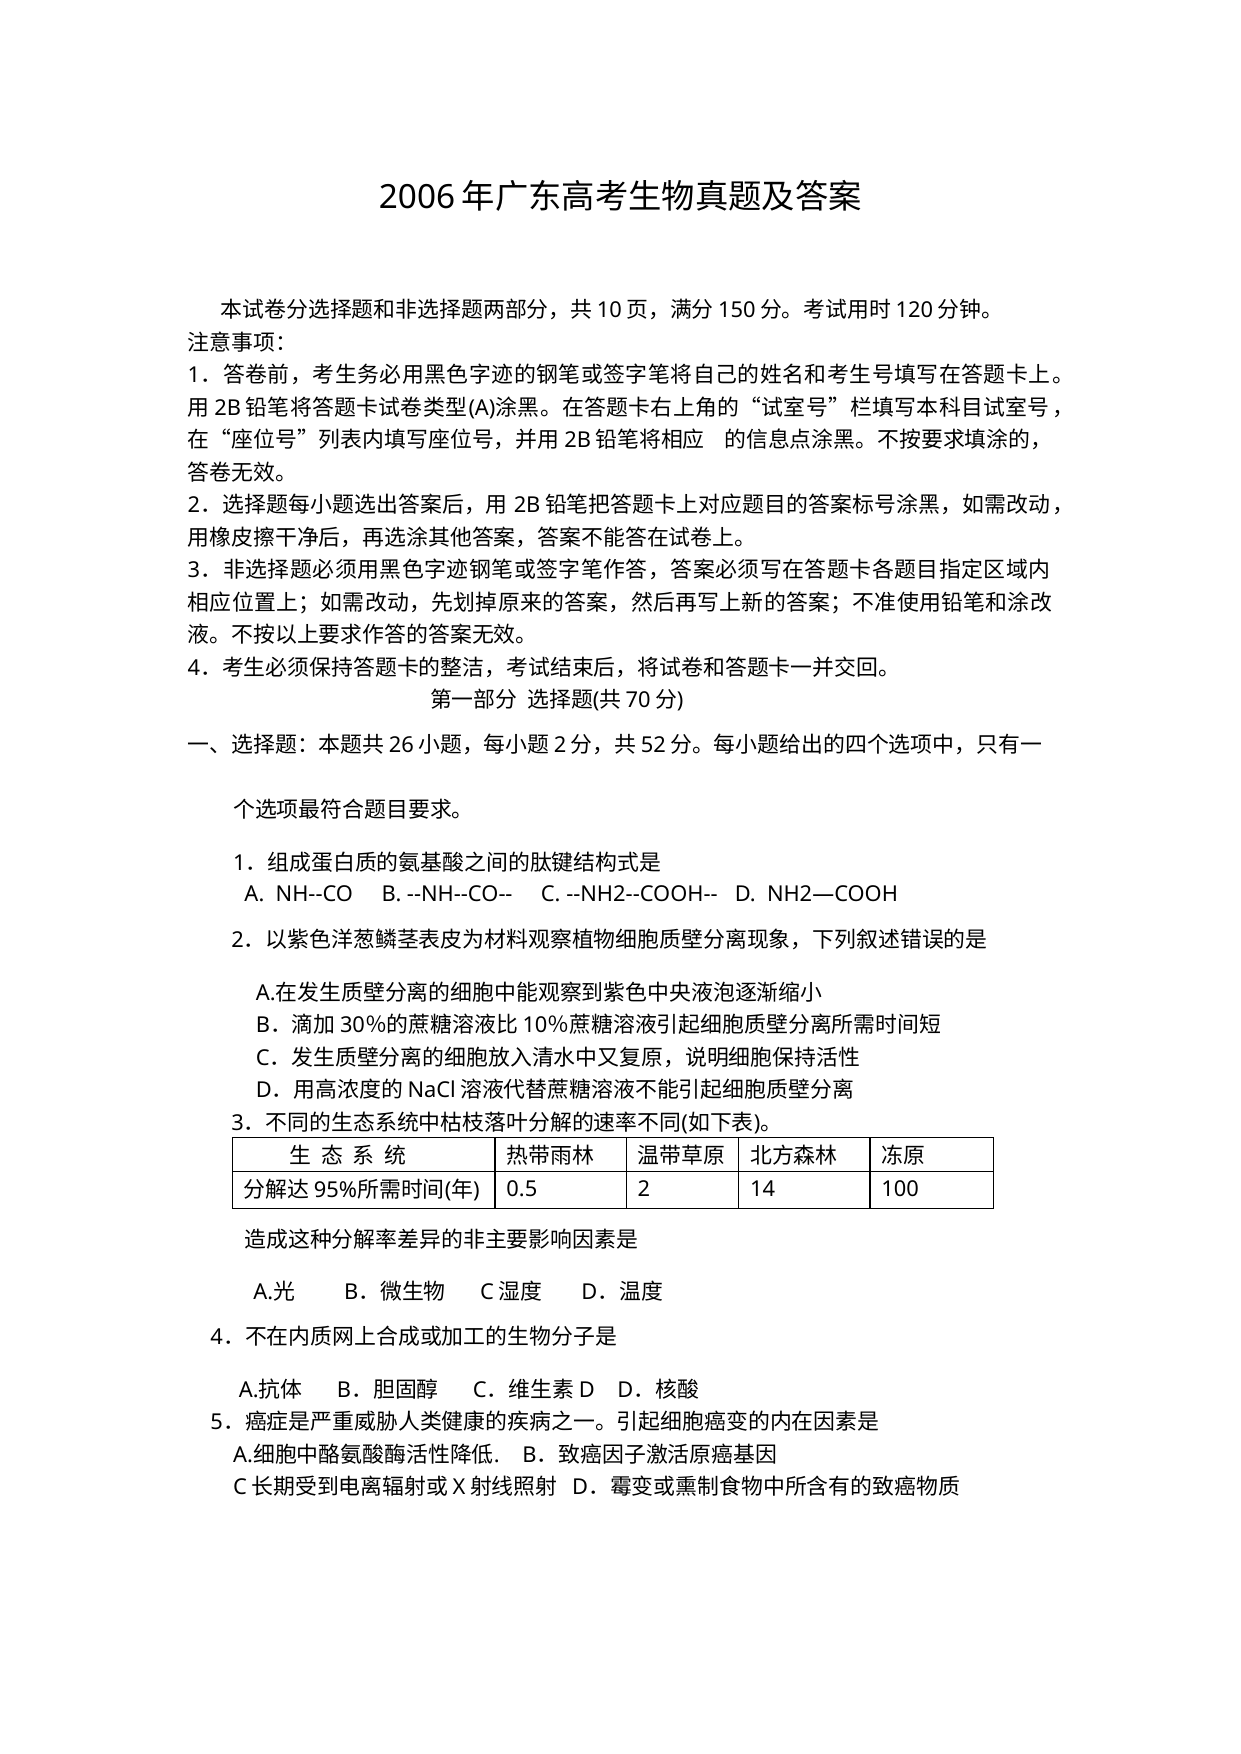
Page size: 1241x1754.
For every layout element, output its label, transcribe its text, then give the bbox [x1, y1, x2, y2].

text A.光 B．微生物 C湿度 D．温度 [187, 1274, 1053, 1307]
table_cell 14 [739, 1172, 869, 1208]
text 2006年广东高考生物真题及答案 [187, 162, 1053, 227]
table_cell 0.5 [496, 1172, 626, 1208]
text D．用高浓度的NaCl溶液代替蔗糖溶液不能引起细胞质壁分离 [187, 1072, 1053, 1104]
text 1．答卷前，考生务必用黑色字迹的钢笔或签字笔将自己的姓名和考生号填写在答题卡上。用2B铅笔将答题卡试卷类型(A)涂黑。在答题卡右上角的“试室号”栏填写本科目试室号，在“座位号”列表内填写座位号，并用2B铅笔将相应 的信息点涂黑。不按要求填涂的，答卷无效。 [187, 357, 1053, 487]
text 一、选择题：本题共26小题，每小题2分，共52分。每小题给出的四个选项中，只有一 [187, 714, 1053, 779]
table_header 热带雨林 [496, 1138, 626, 1171]
text 4．不在内质网上合成或加工的生物分子是 [187, 1307, 1053, 1372]
text 注意事项： [187, 324, 1053, 357]
table_cell 2 [627, 1172, 738, 1208]
text C长期受到电离辐射或X射线照射 D．霉变或熏制食物中所含有的致癌物质 [187, 1469, 1053, 1502]
text 3．不同的生态系统中枯枝落叶分解的速率不同(如下表)。 [187, 1104, 1053, 1137]
table_header 冻原 [871, 1138, 993, 1171]
text 第一部分 选择题(共70分) [187, 682, 1053, 714]
text 个选项最符合题目要求。 [187, 779, 1053, 844]
text 5．癌症是严重威胁人类健康的疾病之一。引起细胞癌变的内在因素是 [187, 1404, 1053, 1437]
table_header 生 态 系 统 [233, 1138, 494, 1171]
table_header 北方森林 [739, 1138, 869, 1171]
table_cell 100 [871, 1172, 993, 1208]
text 1．组成蛋白质的氨基酸之间的肽键结构式是 [187, 844, 1053, 877]
text C．发生质壁分离的细胞放入清水中又复原，说明细胞保持活性 [187, 1039, 1053, 1072]
table_cell 分解达95%所需时间(年) [233, 1172, 494, 1208]
text A.细胞中酪氨酸酶活性降低. B．致癌因子激活原癌基因 [187, 1437, 1053, 1469]
text A. NH--CO B. --NH--CO-- C. --NH2--COOH-- D. NH2—COOH [187, 877, 1053, 909]
text 2．选择题每小题选出答案后，用2B铅笔把答题卡上对应题目的答案标号涂黑，如需改动，用橡皮擦干净后，再选涂其他答案，答案不能答在试卷上。 [187, 487, 1053, 552]
text 4．考生必须保持答题卡的整洁，考试结束后，将试卷和答题卡一并交回。 [187, 649, 1053, 682]
text 2．以紫色洋葱鳞茎表皮为材料观察植物细胞质壁分离现象，下列叙述错误的是 [187, 909, 1053, 974]
text A.在发生质壁分离的细胞中能观察到紫色中央液泡逐渐缩小 [187, 974, 1053, 1007]
text 造成这种分解率差异的非主要影响因素是 [187, 1209, 1053, 1274]
text 3．非选择题必须用黑色字迹钢笔或签字笔作答，答案必须写在答题卡各题目指定区域内相应位置上；如需改动，先划掉原来的答案，然后再写上新的答案；不准使用铅笔和涂改液。不按以上要求作答的答案无效。 [187, 552, 1053, 649]
text 本试卷分选择题和非选择题两部分，共10页，满分150分。考试用时120分钟。 [187, 292, 1053, 324]
text B．滴加30％的蔗糖溶液比10％蔗糖溶液引起细胞质壁分离所需时间短 [187, 1007, 1053, 1039]
text A.抗体 B．胆固醇 C．维生素D D．核酸 [187, 1372, 1053, 1404]
table_header 温带草原 [627, 1138, 738, 1171]
